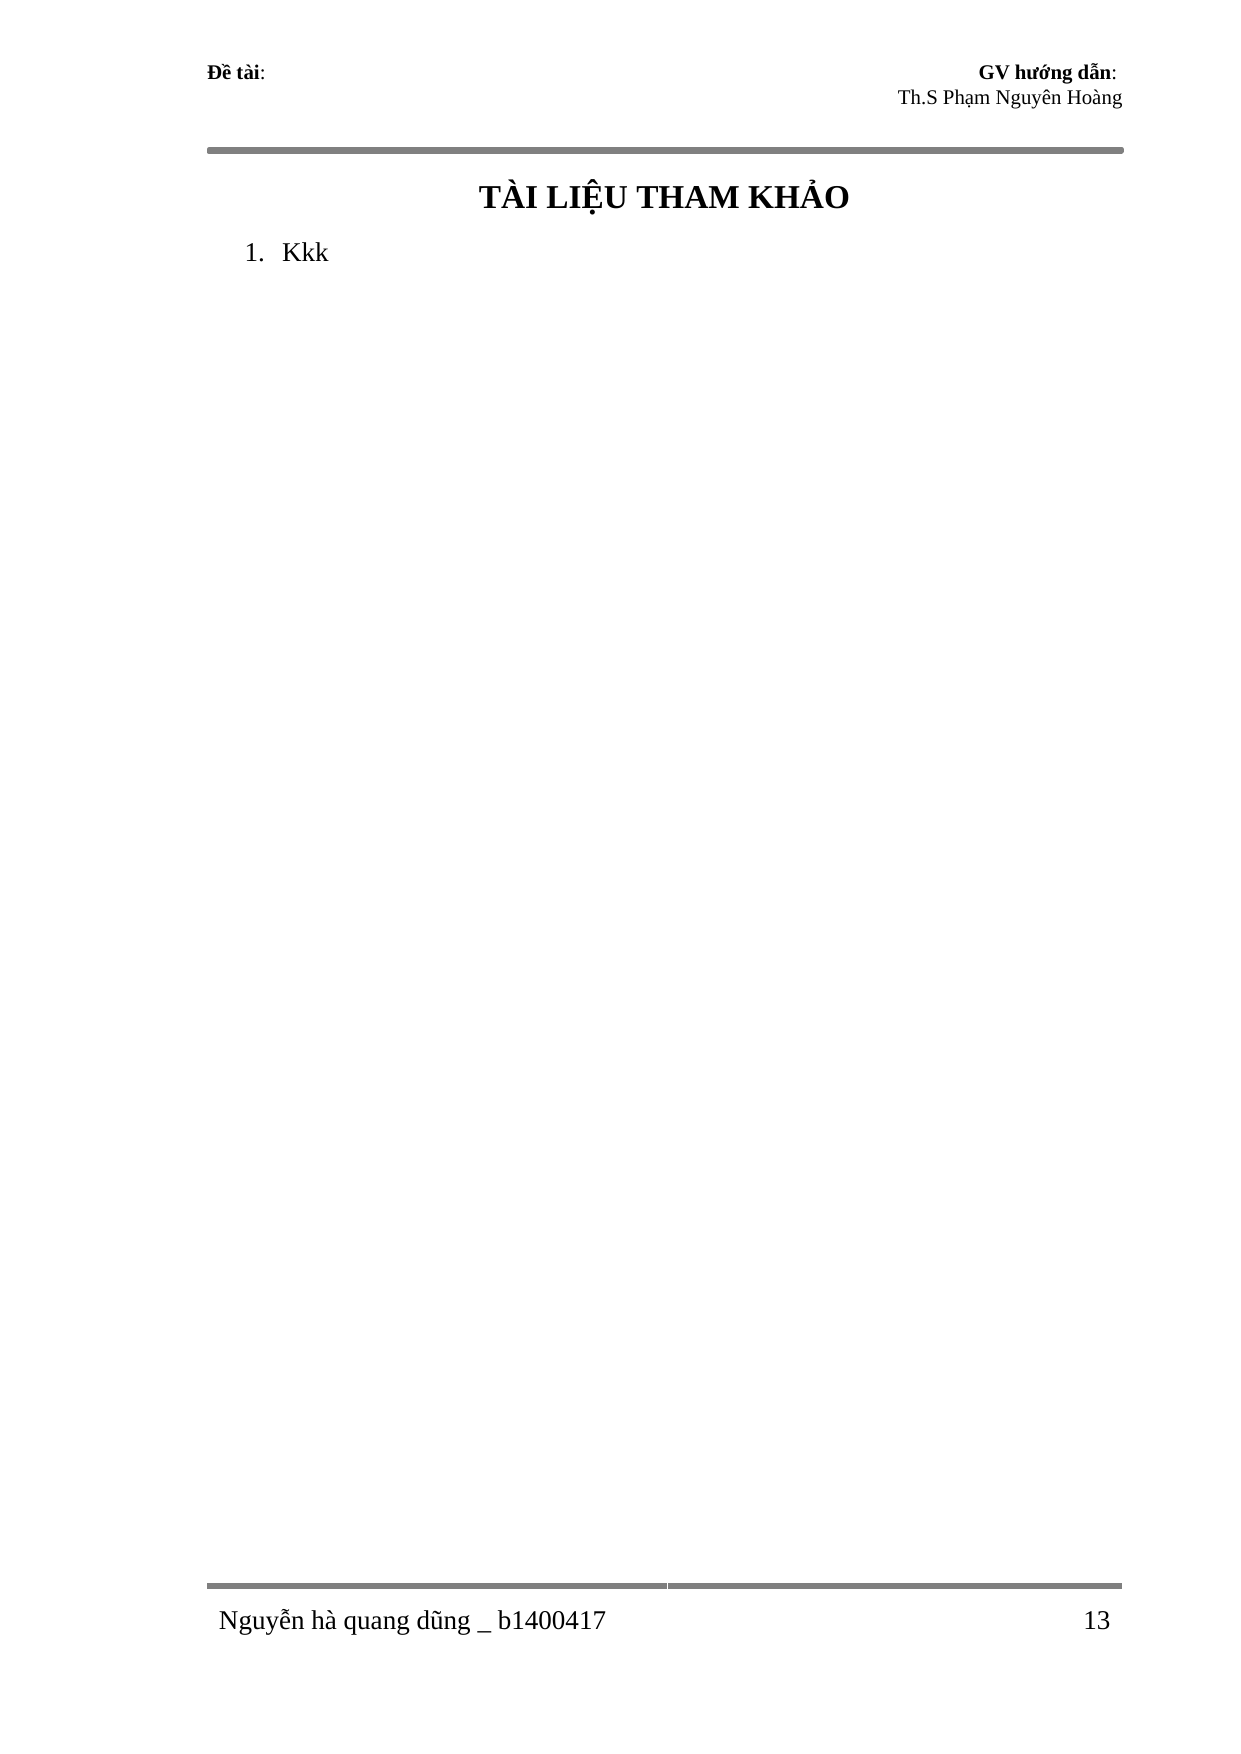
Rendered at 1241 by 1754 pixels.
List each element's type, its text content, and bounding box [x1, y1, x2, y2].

list Kkk [244, 236, 1122, 267]
subtitle TÀI LIỆU THAM KHẢO [207, 177, 1122, 216]
